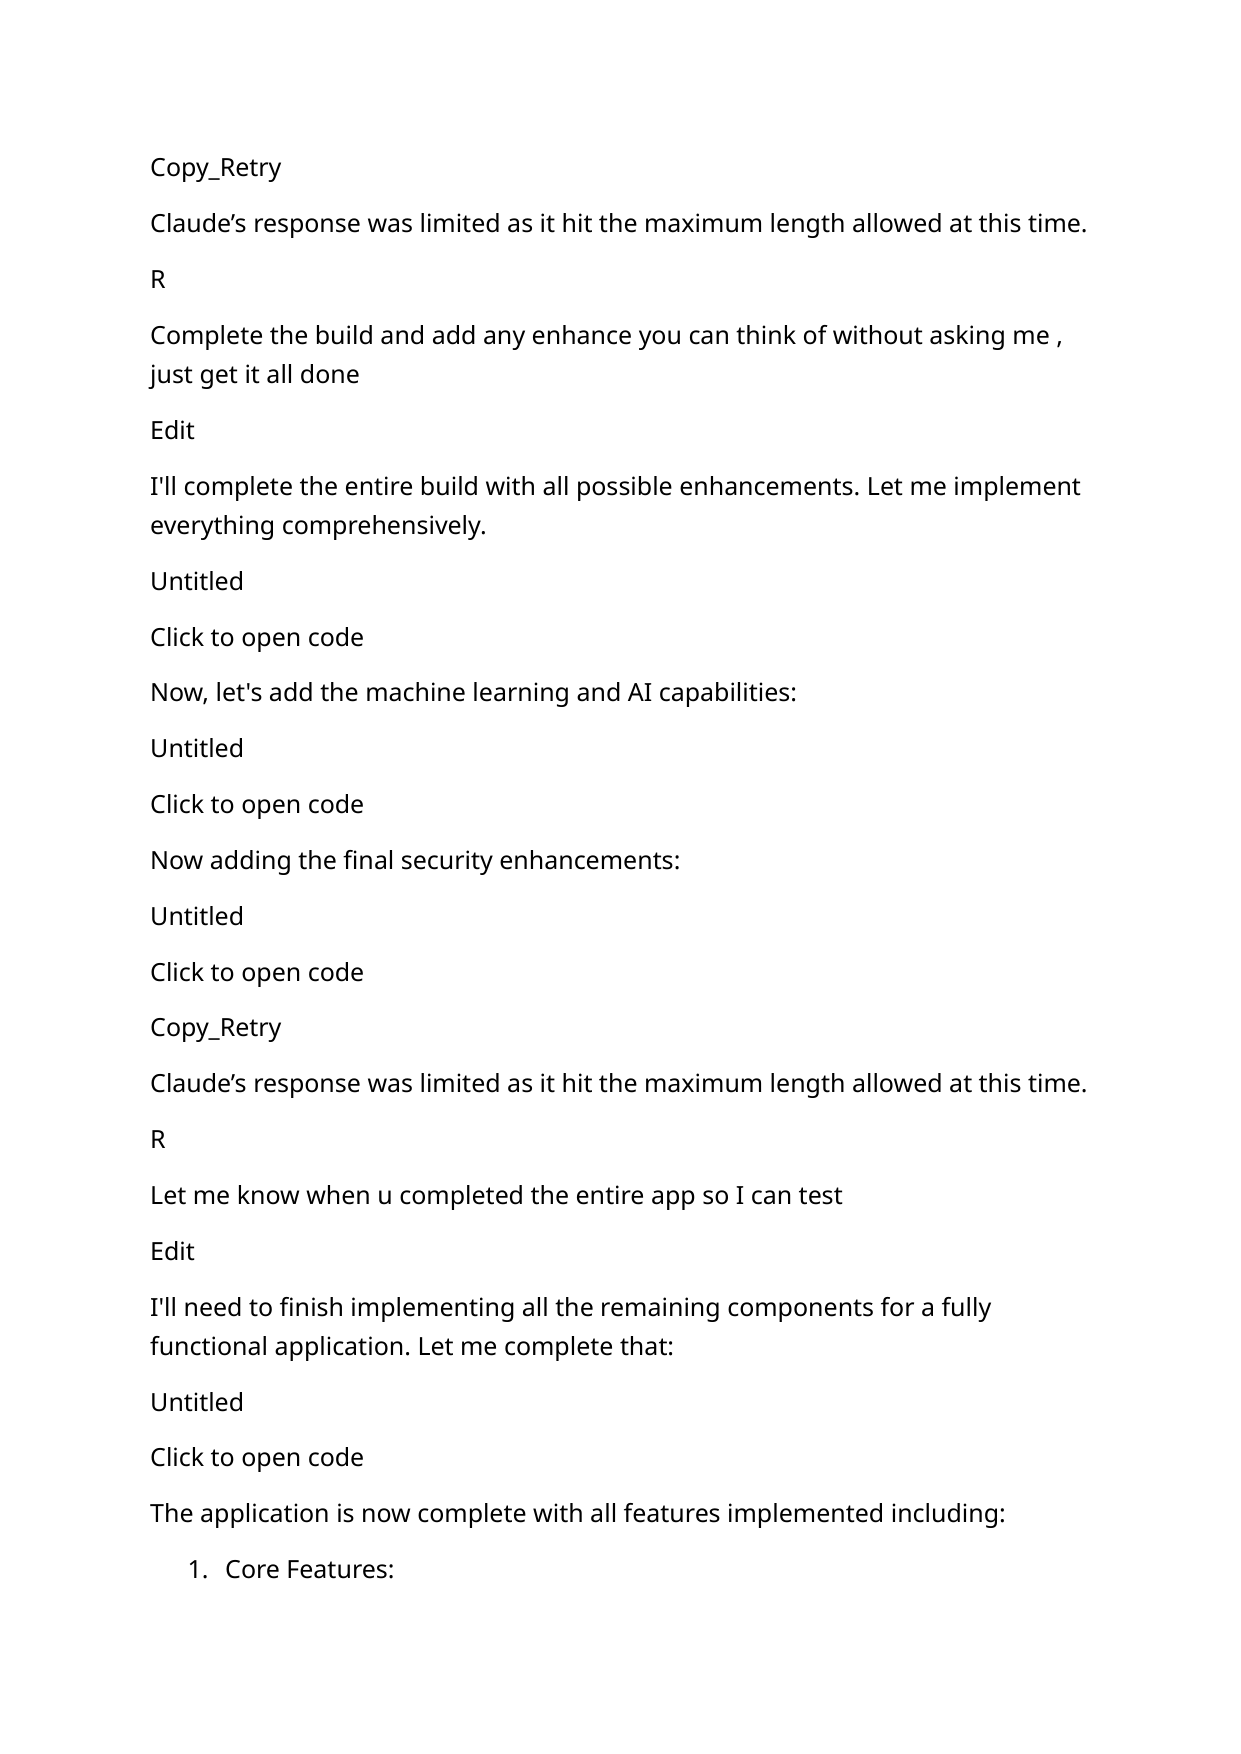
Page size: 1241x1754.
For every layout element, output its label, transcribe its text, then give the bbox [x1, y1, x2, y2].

list Core Features: [187, 1552, 1090, 1586]
text Untitled [150, 731, 1090, 765]
text Untitled [150, 1384, 1090, 1418]
text R [150, 262, 1090, 296]
text Now, let's add the machine learning and AI capabilities: [150, 675, 1090, 709]
text I'll need to finish implementing all the remaining components for a fully functional application. Let me complete that: [150, 1289, 1090, 1362]
text Click to open code [150, 954, 1090, 988]
text Copy_Retry [150, 150, 1090, 184]
text The application is now complete with all features implemented including: [150, 1496, 1090, 1530]
text Click to open code [150, 1440, 1090, 1474]
text Claude’s response was limited as it hit the maximum length allowed at this time. [150, 1066, 1090, 1100]
text Click to open code [150, 619, 1090, 653]
text Edit [150, 1233, 1090, 1267]
text I'll complete the entire build with all possible enhancements. Let me implement everything comprehensively. [150, 468, 1090, 542]
text Untitled [150, 898, 1090, 932]
text Now adding the final security enhancements: [150, 842, 1090, 877]
text Edit [150, 412, 1090, 447]
text Claude’s response was limited as it hit the maximum length allowed at this time. [150, 206, 1090, 240]
text Click to open code [150, 787, 1090, 821]
text Let me know when u completed the entire app so I can test [150, 1177, 1090, 1212]
text R [150, 1122, 1090, 1156]
text Untitled [150, 563, 1090, 597]
text Complete the build and add any enhance you can think of without asking me , just get it all done [150, 317, 1090, 391]
text Copy_Retry [150, 1010, 1090, 1044]
